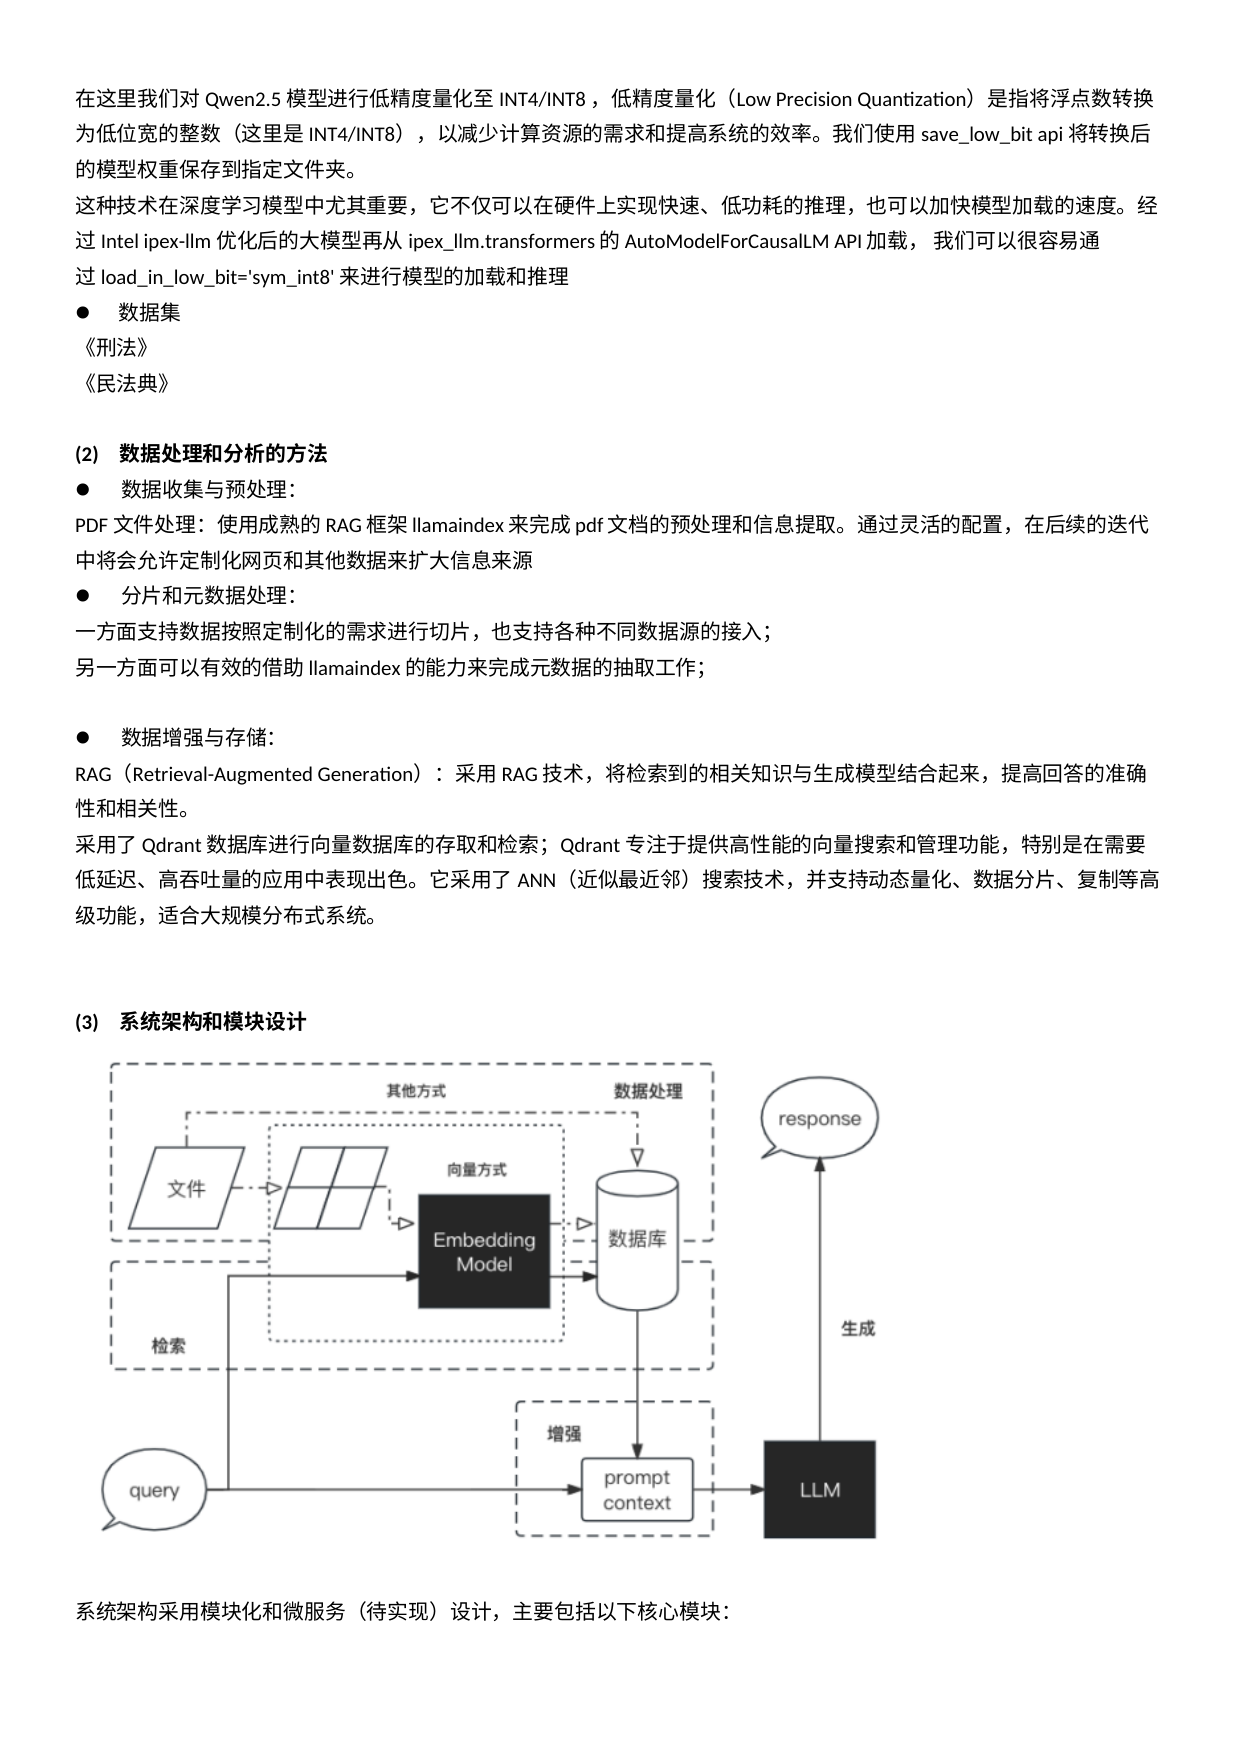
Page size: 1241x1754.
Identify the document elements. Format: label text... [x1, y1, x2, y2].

list 采用了Qdrant数据库进行向量数据库的存取和检索；Qdrant 专注于提供高性能的向量搜索和管理功能，特别是在需要低延迟、高吞吐量的应用中表现出色。它采用了 ANN（近似最近邻）搜索技术，并支持动态量化、数据分片、复制等高级功能，适合大规模分布式系统。 [75, 827, 1165, 931]
list 《刑法》 [75, 330, 1165, 363]
picture [75, 1039, 945, 1565]
list 数据集 [75, 295, 1165, 327]
list 系统架构和模块设计 [75, 1004, 1165, 1036]
list 数据处理和分析的方法 [75, 436, 1165, 469]
list 另一方面可以有效的借助llamaindex的能力来完成元数据的抽取工作； [75, 649, 1165, 682]
list 分片和元数据处理： [75, 578, 1165, 611]
list 数据收集与预处理： [75, 472, 1165, 504]
list 这种技术在深度学习模型中尤其重要，它不仅可以在硬件上实现快速、低功耗的推理，也可以加快模型加载的速度。经过 Intel ipex-llm 优化后的大模型再从 ipex_llm.transformers的AutoModelForCausalLM API加载， 我们可以很容易通过 load_in_low_bit='sym_int8' 来进行模型的加载和推理 [75, 188, 1165, 292]
list 《民法典》 [75, 366, 1165, 398]
list 一方面支持数据按照定制化的需求进行切片，也支持各种不同数据源的接入； [75, 614, 1165, 647]
list PDF 文件处理：使用成熟的RAG框架llamaindex来完成pdf文档的预处理和信息提取。通过灵活的配置，在后续的迭代中将会允许定制化网页和其他数据来扩大信息来源 [75, 507, 1165, 576]
list 系统架构采用模块化和微服务（待实现）设计，主要包括以下核心模块： [75, 1594, 1165, 1627]
list 在这里我们对 Qwen2.5 模型进行低精度量化至 INT4/INT8 ，低精度量化（Low Precision Quantization）是指将浮点数转换为低位宽的整数（这里是INT4/INT8），以减少计算资源的需求和提高系统的效率。我们使用 save_low_bit api 将转换后的模型权重保存到指定文件夹。 [75, 81, 1165, 185]
list 数据增强与存储： [75, 720, 1165, 753]
list RAG（Retrieval-Augmented Generation）：采用 RAG 技术，将检索到的相关知识与生成模型结合起来，提高回答的准确性和相关性。 [75, 756, 1165, 824]
